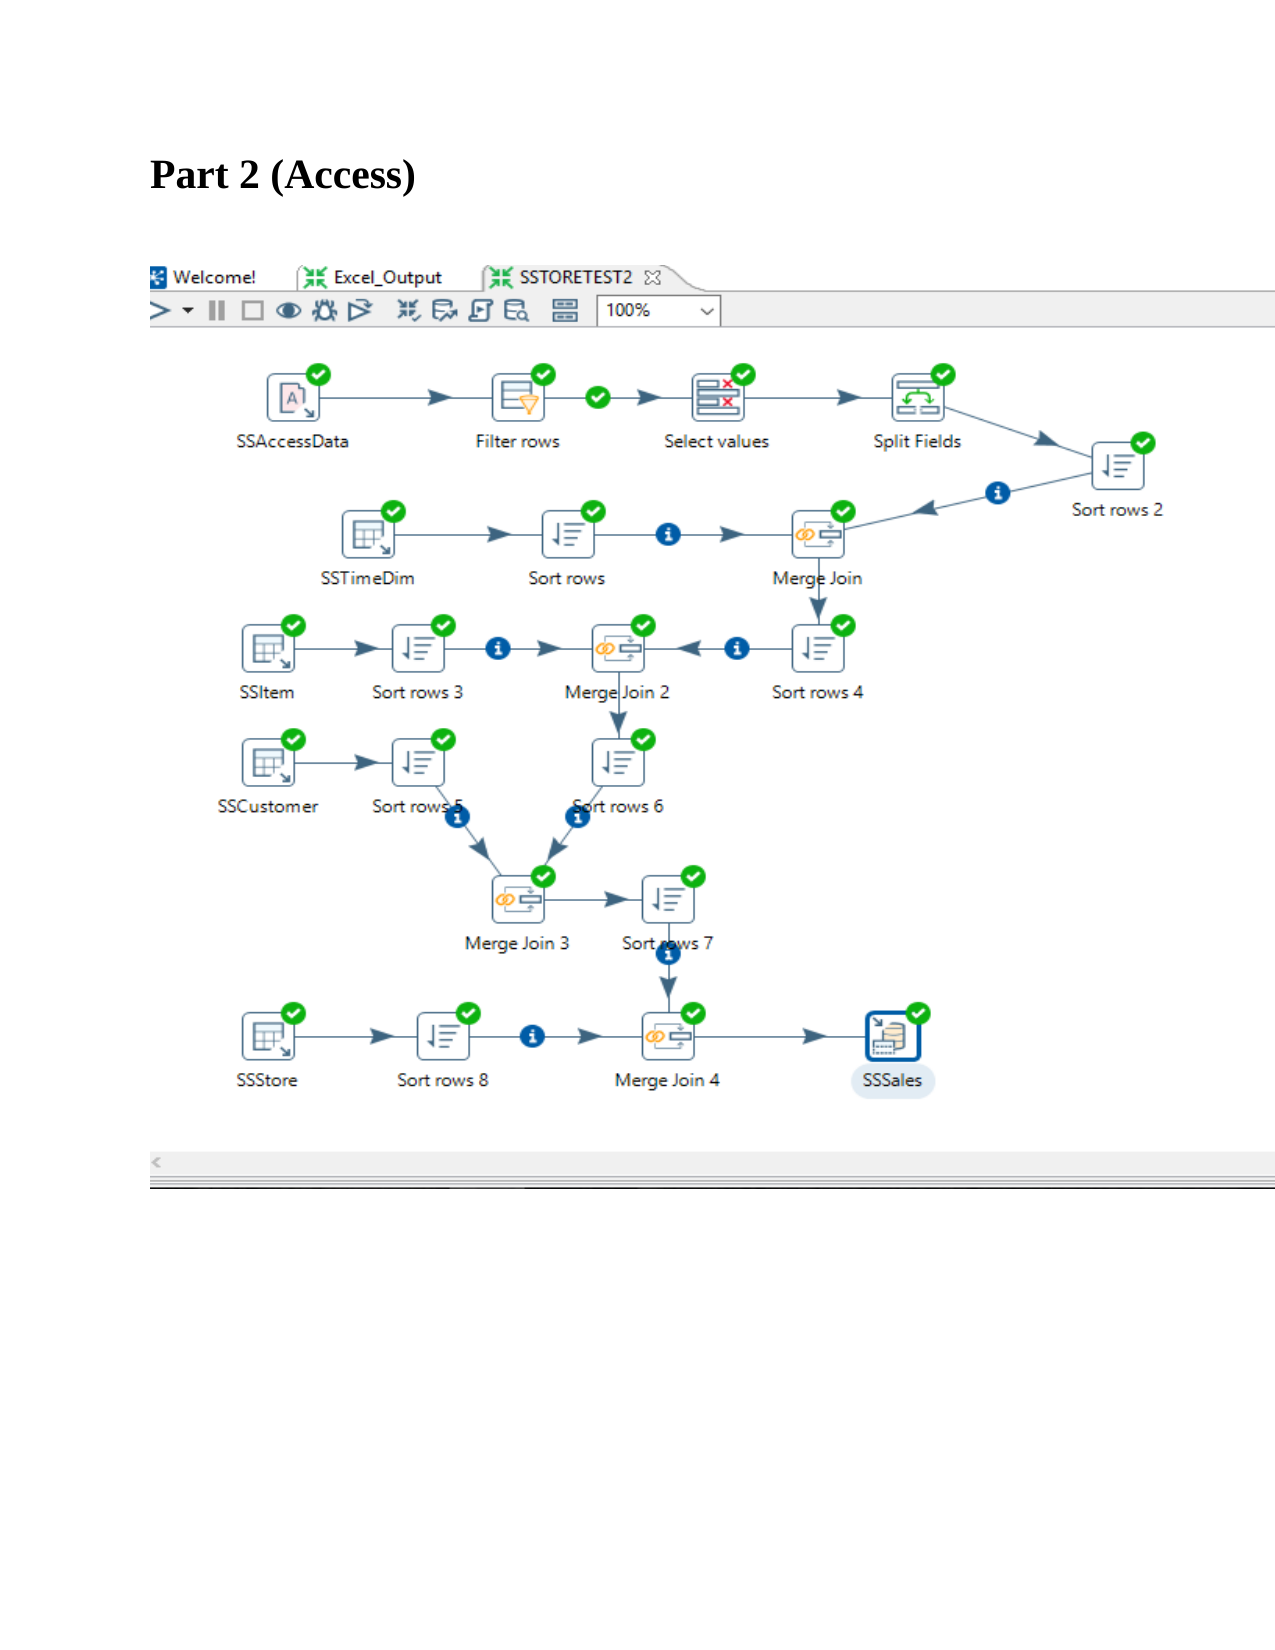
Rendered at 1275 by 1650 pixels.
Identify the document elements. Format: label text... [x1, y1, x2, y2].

text Part 2 (Access) [150, 150, 1125, 198]
picture [150, 265, 1275, 1189]
